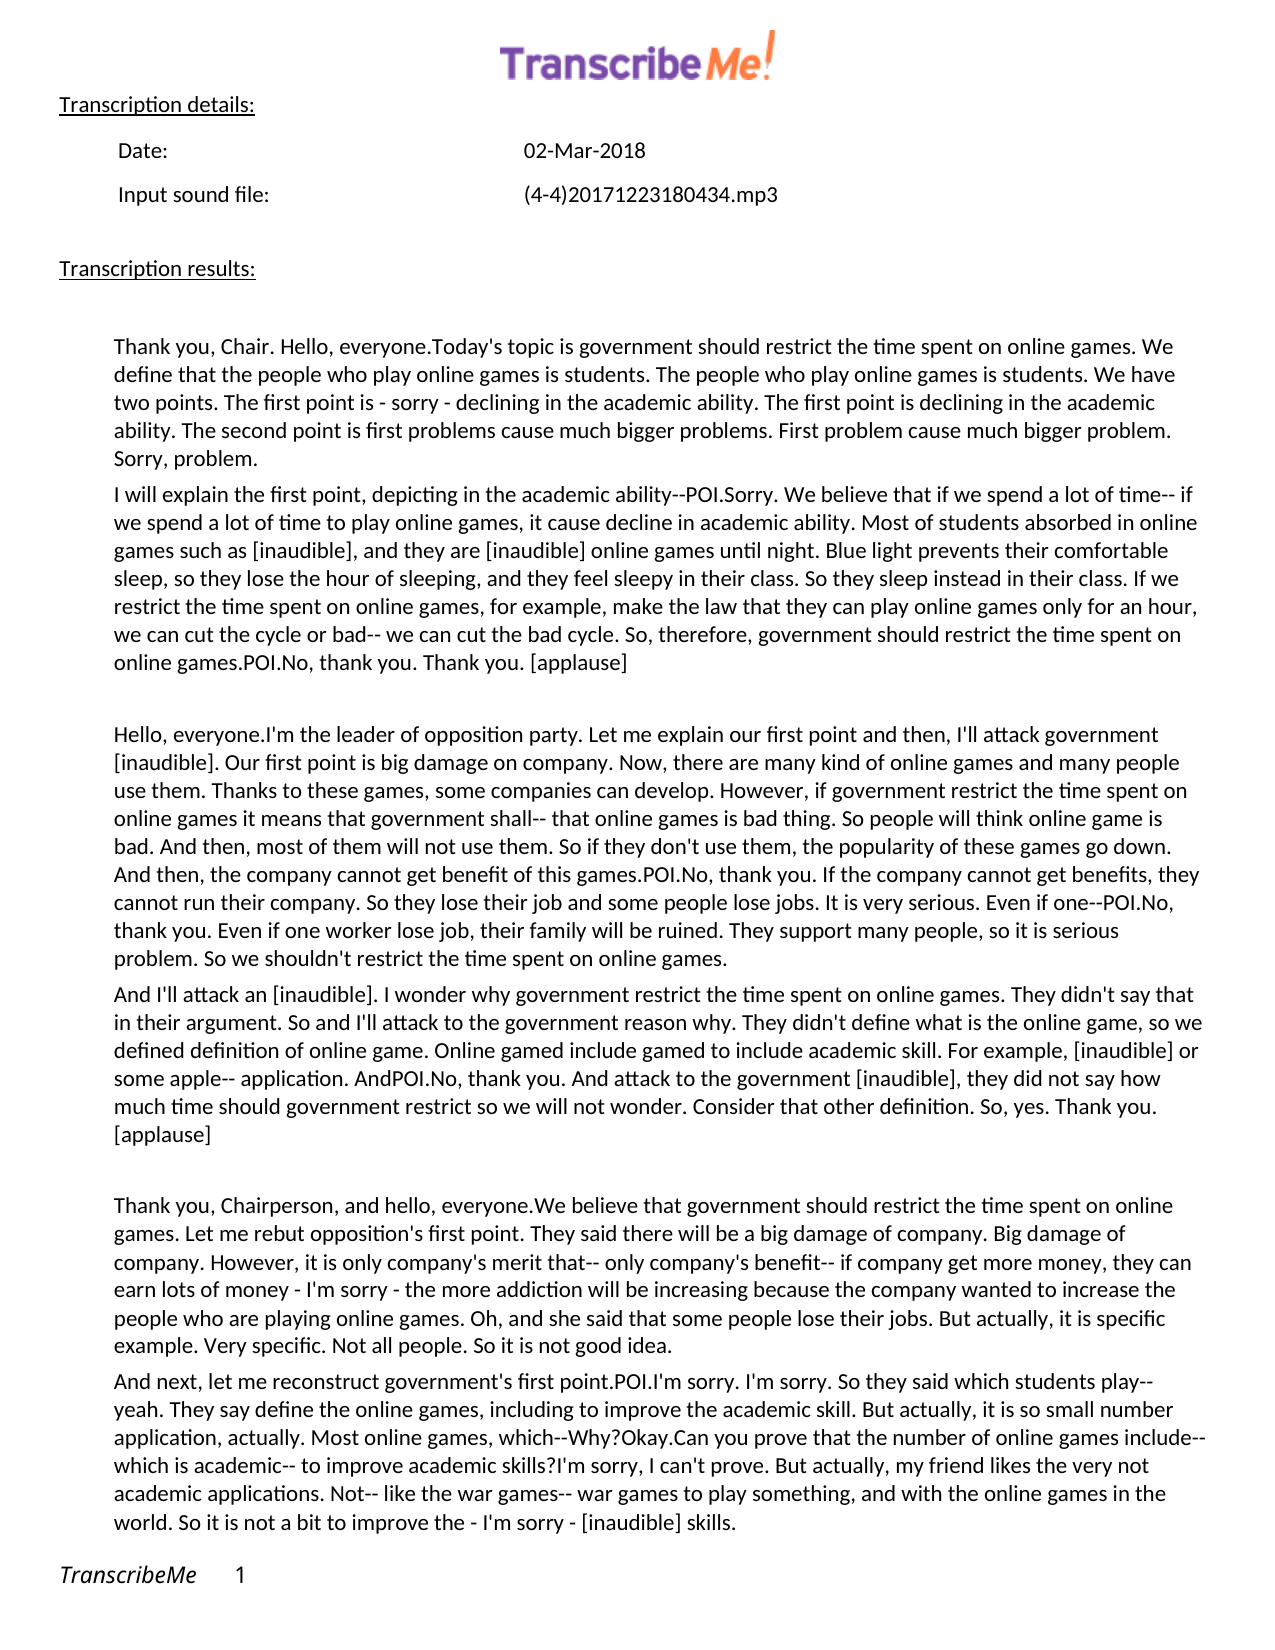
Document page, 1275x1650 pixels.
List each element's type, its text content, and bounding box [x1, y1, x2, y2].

text Transcription details: [59, 90, 1216, 118]
text Thank you, Chairperson, and hello, everyone.We believe that government should restrict the time spent on online games. Let me rebut opposition's first point. They said there will be a big damage of company. Big damage of company. However, it is only company's merit that-- only company's benefit-- if company get more money, they can earn lots of money - I'm sorry - the more addiction will be increasing because the company wanted to increase the people who are playing online games. Oh, and she said that some people lose their jobs. But actually, it is specific example. Very specific. Not all people. So it is not good idea. [114, 1192, 1208, 1360]
table_cell Input sound file: [62, 173, 467, 216]
text Transcription results: [59, 227, 1216, 283]
text Thank you, Chair. Hello, everyone.Today's topic is government should restrict the time spent on online games. We define that the people who play online games is students. The people who play online games is students. We have two points. The first point is - sorry - declining in the academic ability. The first point is declining in the academic ability. The second point is first problems cause much bigger problems. First problem cause much bigger problem. Sorry, problem. [114, 332, 1208, 472]
table_cell (4-4)20171223180434.mp3 [468, 173, 1218, 216]
text Hello, everyone.I'm the leader of opposition party. Let me explain our first point and then, I'll attack government [inaudible]. Our first point is big damage on company. Now, there are many kind of online games and many people use them. Thanks to these games, some companies can develop. However, if government restrict the time spent on online games it means that government shall-- that online games is bad thing. So people will think online game is bad. And then, most of them will not use them. So if they don't use them, the popularity of these games go down. And then, the company cannot get benefit of this games.POI.No, thank you. If the company cannot get benefits, they cannot run their company. So they lose their job and some people lose jobs. It is very serious. Even if one--POI.No, thank you. Even if one worker lose job, their family will be ruined. They support many people, so it is serious problem. So we shouldn't restrict the time spent on online games. [114, 720, 1208, 972]
table_header 02-Mar-2018 [468, 129, 1218, 172]
text And next, let me reconstruct government's first point.POI.I'm sorry. I'm sorry. So they said which students play-- yeah. They say define the online games, including to improve the academic skill. But actually, it is so small number application, actually. Most online games, which--Why?Okay.Can you prove that the number of online games include-- which is academic-- to improve academic skills?I'm sorry, I can't prove. But actually, my friend likes the very not academic applications. Not-- like the war games-- war games to play something, and with the online games in the world. So it is not a bit to improve the - I'm sorry - [inaudible] skills. [114, 1367, 1208, 1536]
table_header Date: [62, 129, 467, 172]
text And I'll attack an [inaudible]. I wonder why government restrict the time spent on online games. They didn't say that in their argument. So and I'll attack to the government reason why. They didn't define what is the online game, so we defined definition of online game. Online gamed include gamed to include academic skill. For example, [inaudible] or some apple-- application. AndPOI.No, thank you. And attack to the government [inaudible], they did not say how much time should government restrict so we will not wonder. Consider that other definition. So, yes. Thank you. [applause] [114, 980, 1208, 1148]
text I will explain the first point, depicting in the academic ability--POI.Sorry. We believe that if we spend a lot of time-- if we spend a lot of time to play online games, it cause decline in academic ability. Most of students absorbed in online games such as [inaudible], and they are [inaudible] online games until night. Blue light prevents their comfortable sleep, so they lose the hour of sleeping, and they feel sleepy in their class. So they sleep instead in their class. If we restrict the time spent on online games, for example, make the law that they can play online games only for an hour, we can cut the cycle or bad-- we can cut the bad cycle. So, therefore, government should restrict the time spent on online games.POI.No, thank you. Thank you. [applause] [114, 480, 1208, 676]
picture [500, 30, 775, 80]
